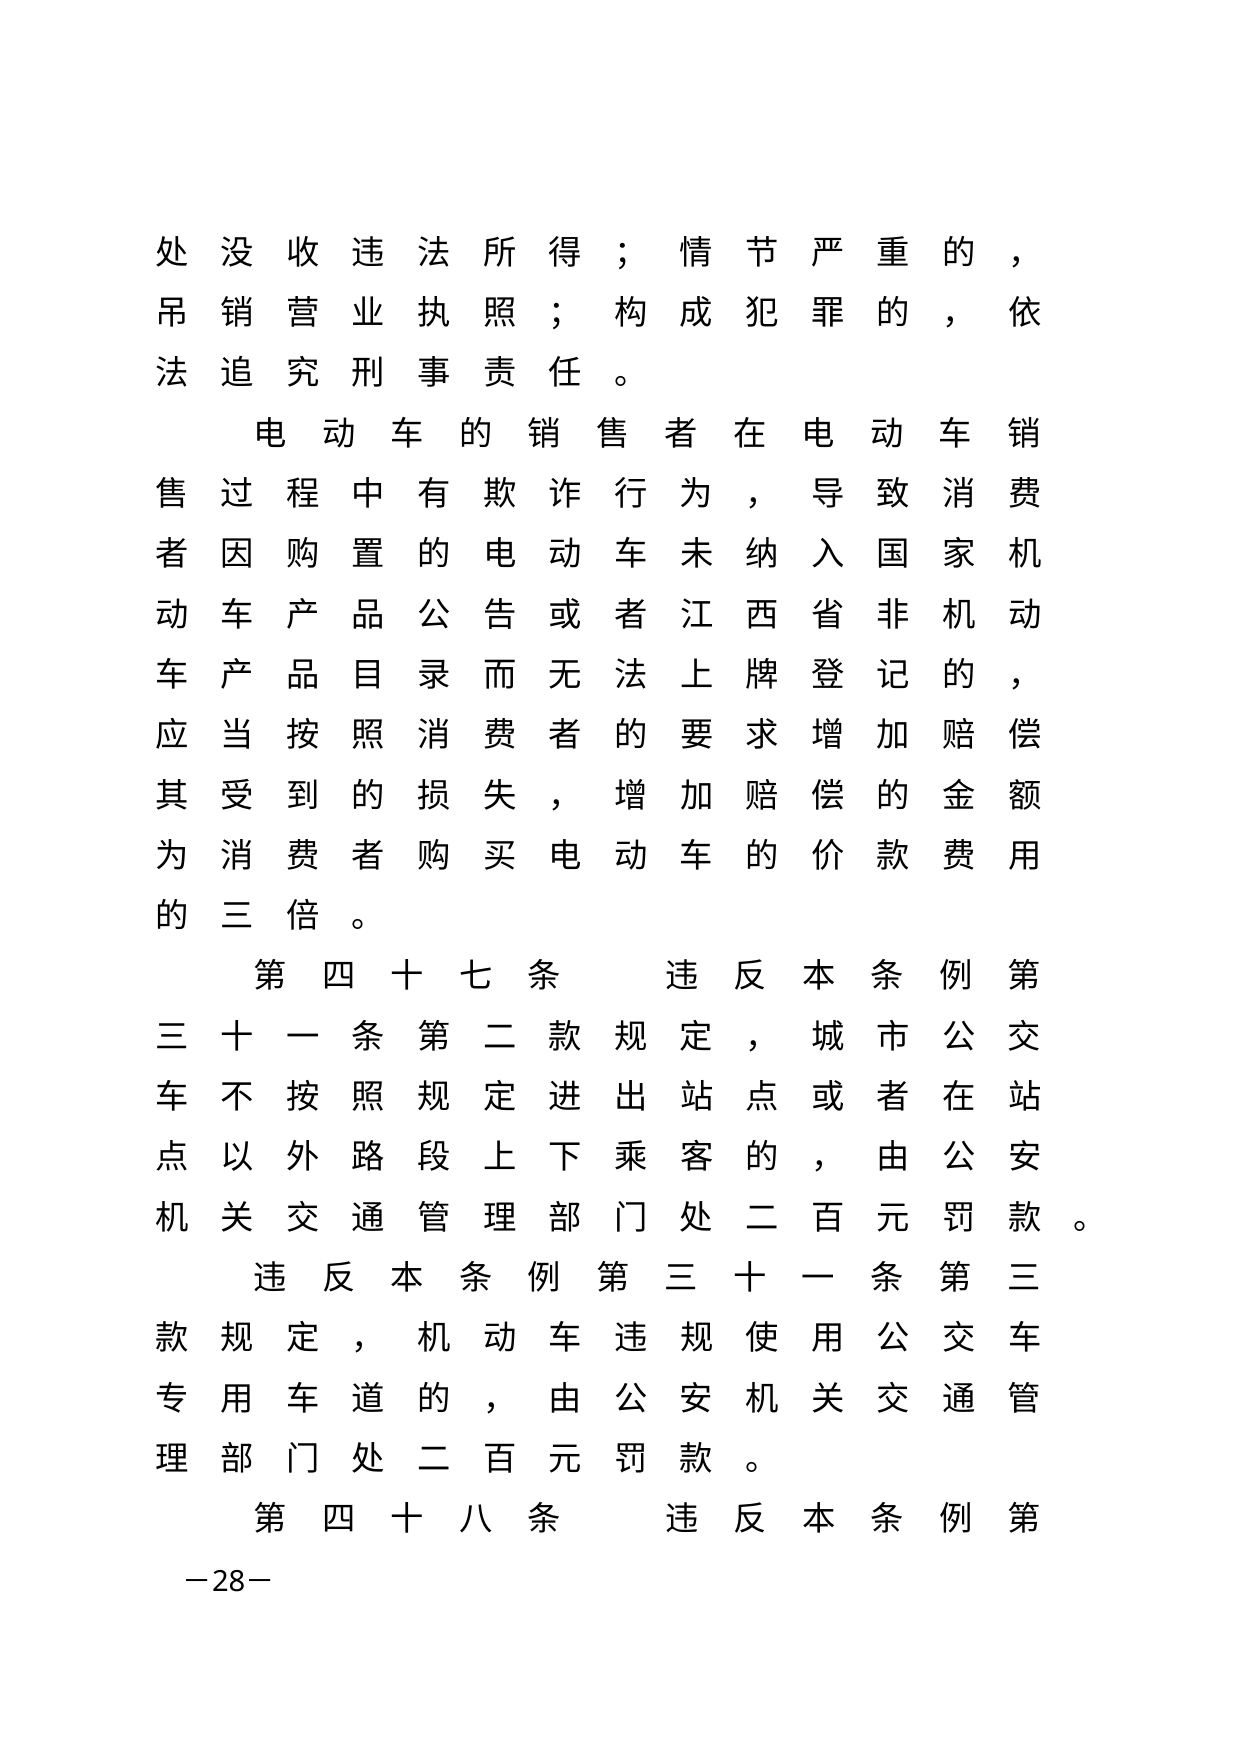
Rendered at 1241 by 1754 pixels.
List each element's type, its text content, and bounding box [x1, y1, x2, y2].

text 第四十八条 违反本条例第三十二条第一款规定，其他车辆占用巡游出租车临时停靠点违法停车的，由公安机关交通管理部门处一百五十元罚款。 [155, 1486, 1073, 1546]
text 第四十七条 违反本条例第三十一条第二款规定，城市公交车不按照规定进出站点或者在站点以外路段上下乘客的，由公安机关交通管理部门处二百元罚款。 [155, 943, 1073, 1245]
text 违反本条例第三十一条第三款规定，机动车违规使用公交车专用车道的，由公安机关交通管理部门处二百元罚款。 [155, 1245, 1073, 1486]
text 第四十六条 违反本条例第三十条规定，生产、销售不符合国家标准的电动车，由市场监督管理部门责令停止生产、销售，没收违法生产、销售的车辆，并处违法生产、销售（包括已售出和未售出）的车辆货值金额三倍以下的罚款，有违法所得的，并处没收违法所得；情节严重的，吊销营业执照；构成犯罪的，依法追究刑事责任。 [155, 219, 1073, 400]
text 电动车的销售者在电动车销售过程中有欺诈行为，导致消费者因购置的电动车未纳入国家机动车产品公告或者江西省非机动车产品目录而无法上牌登记的，应当按照消费者的要求增加赔偿其受到的损失，增加赔偿的金额为消费者购买电动车的价款费用的三倍。 [155, 400, 1073, 943]
